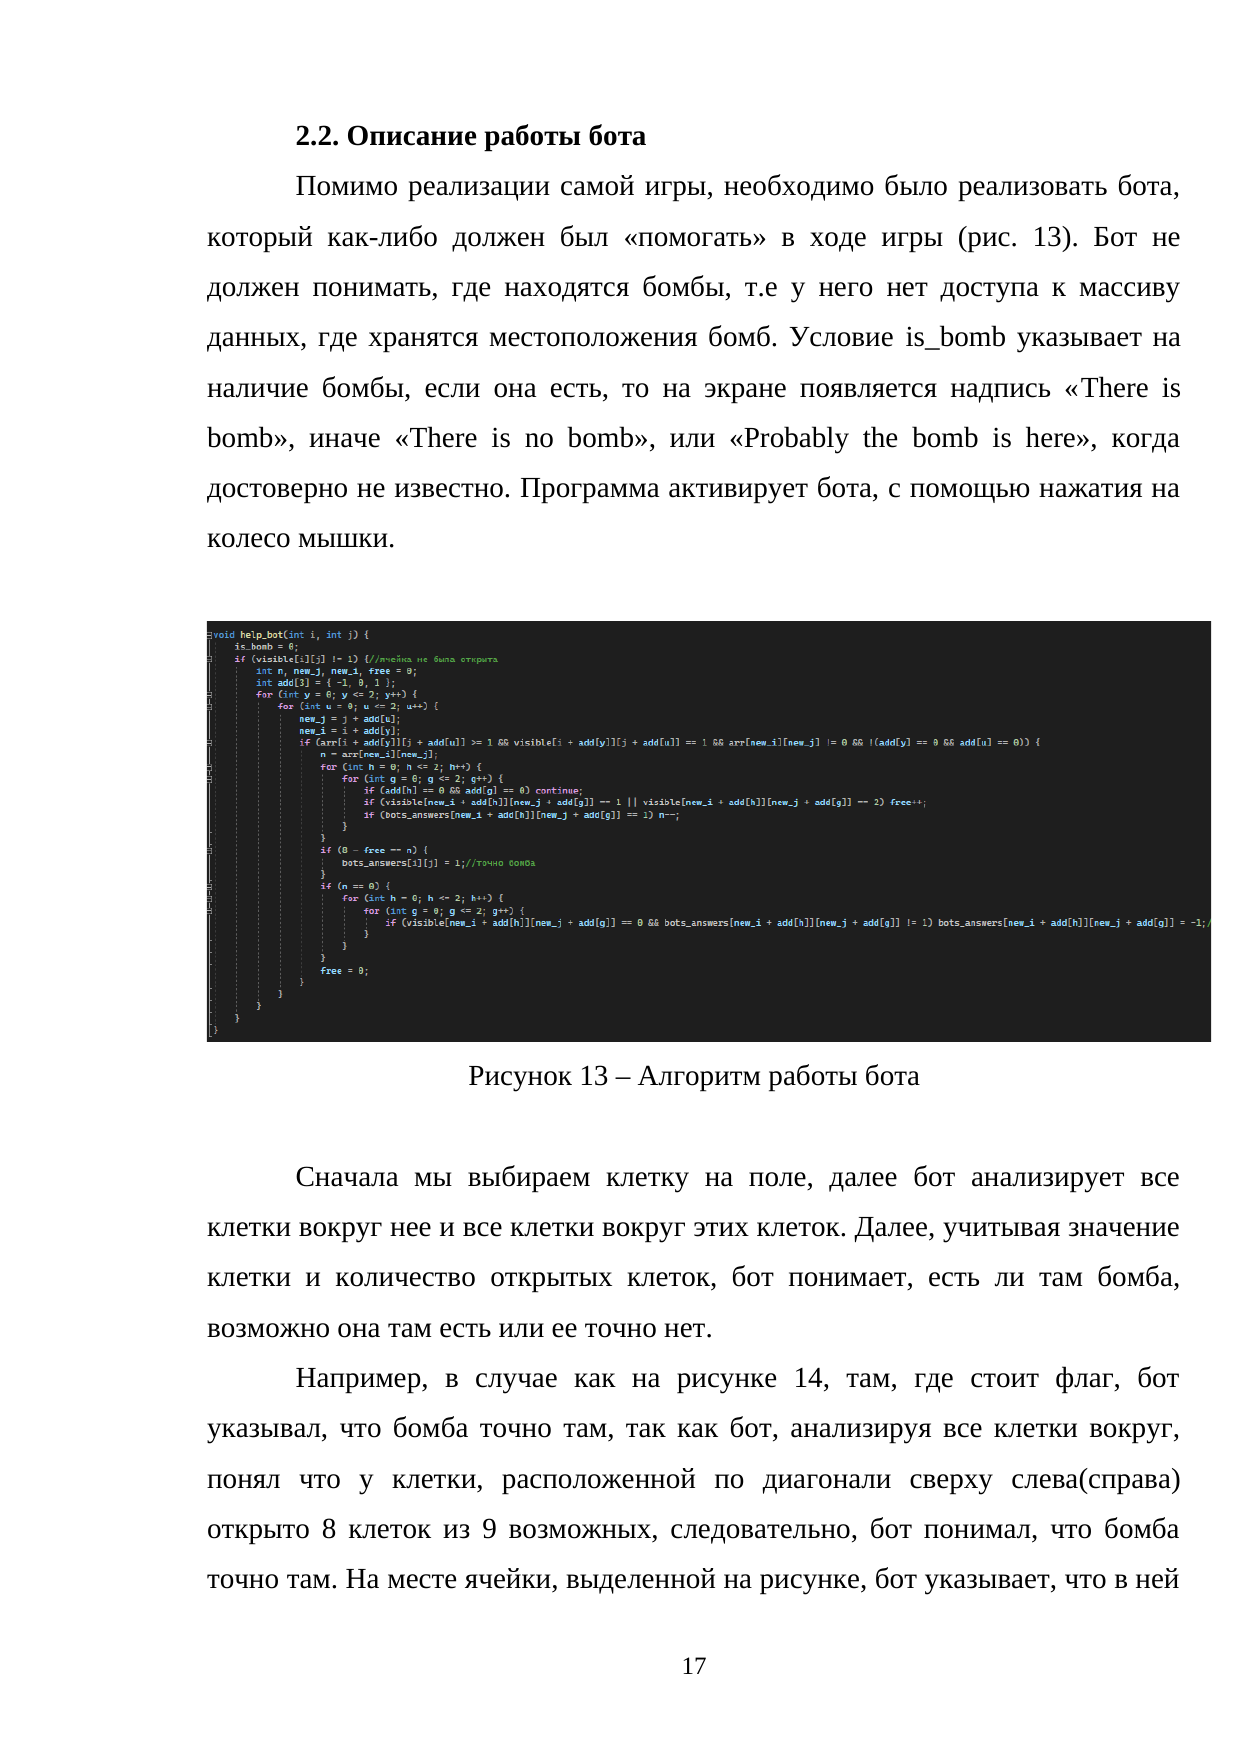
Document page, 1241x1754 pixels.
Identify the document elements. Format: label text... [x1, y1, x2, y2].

text Помимо реализации самой игры, необходимо было реализовать бота, который как-либо должен был «помогать» в ходе игры (рис. 13). Бот не должен понимать, где находятся бомбы, т.е у него нет доступа к массиву данных, где хранятся местоположения бомб. Условие is_bomb указывает на наличие бомбы, если она есть, то на экране появляется надпись «There is bomb», иначе «There is no bomb», или «Probably the bomb is here», когда достоверно не известно. Программа активирует бота, с помощью нажатия на колесо мышки. [207, 168, 1181, 554]
text Рисунок 13 – Алгоритм работы бота [207, 1058, 1181, 1092]
text 2.2. Описание работы бота [295, 118, 1181, 152]
text Сначала мы выбираем клетку на поле, далее бот анализирует все клетки вокруг нее и все клетки вокруг этих клеток. Далее, учитывая значение клетки и количество открытых клеток, бот понимает, есть ли там бомба, возможно она там есть или ее точно нет. [207, 1159, 1181, 1343]
picture [206, 621, 1212, 1042]
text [207, 1360, 1181, 1595]
